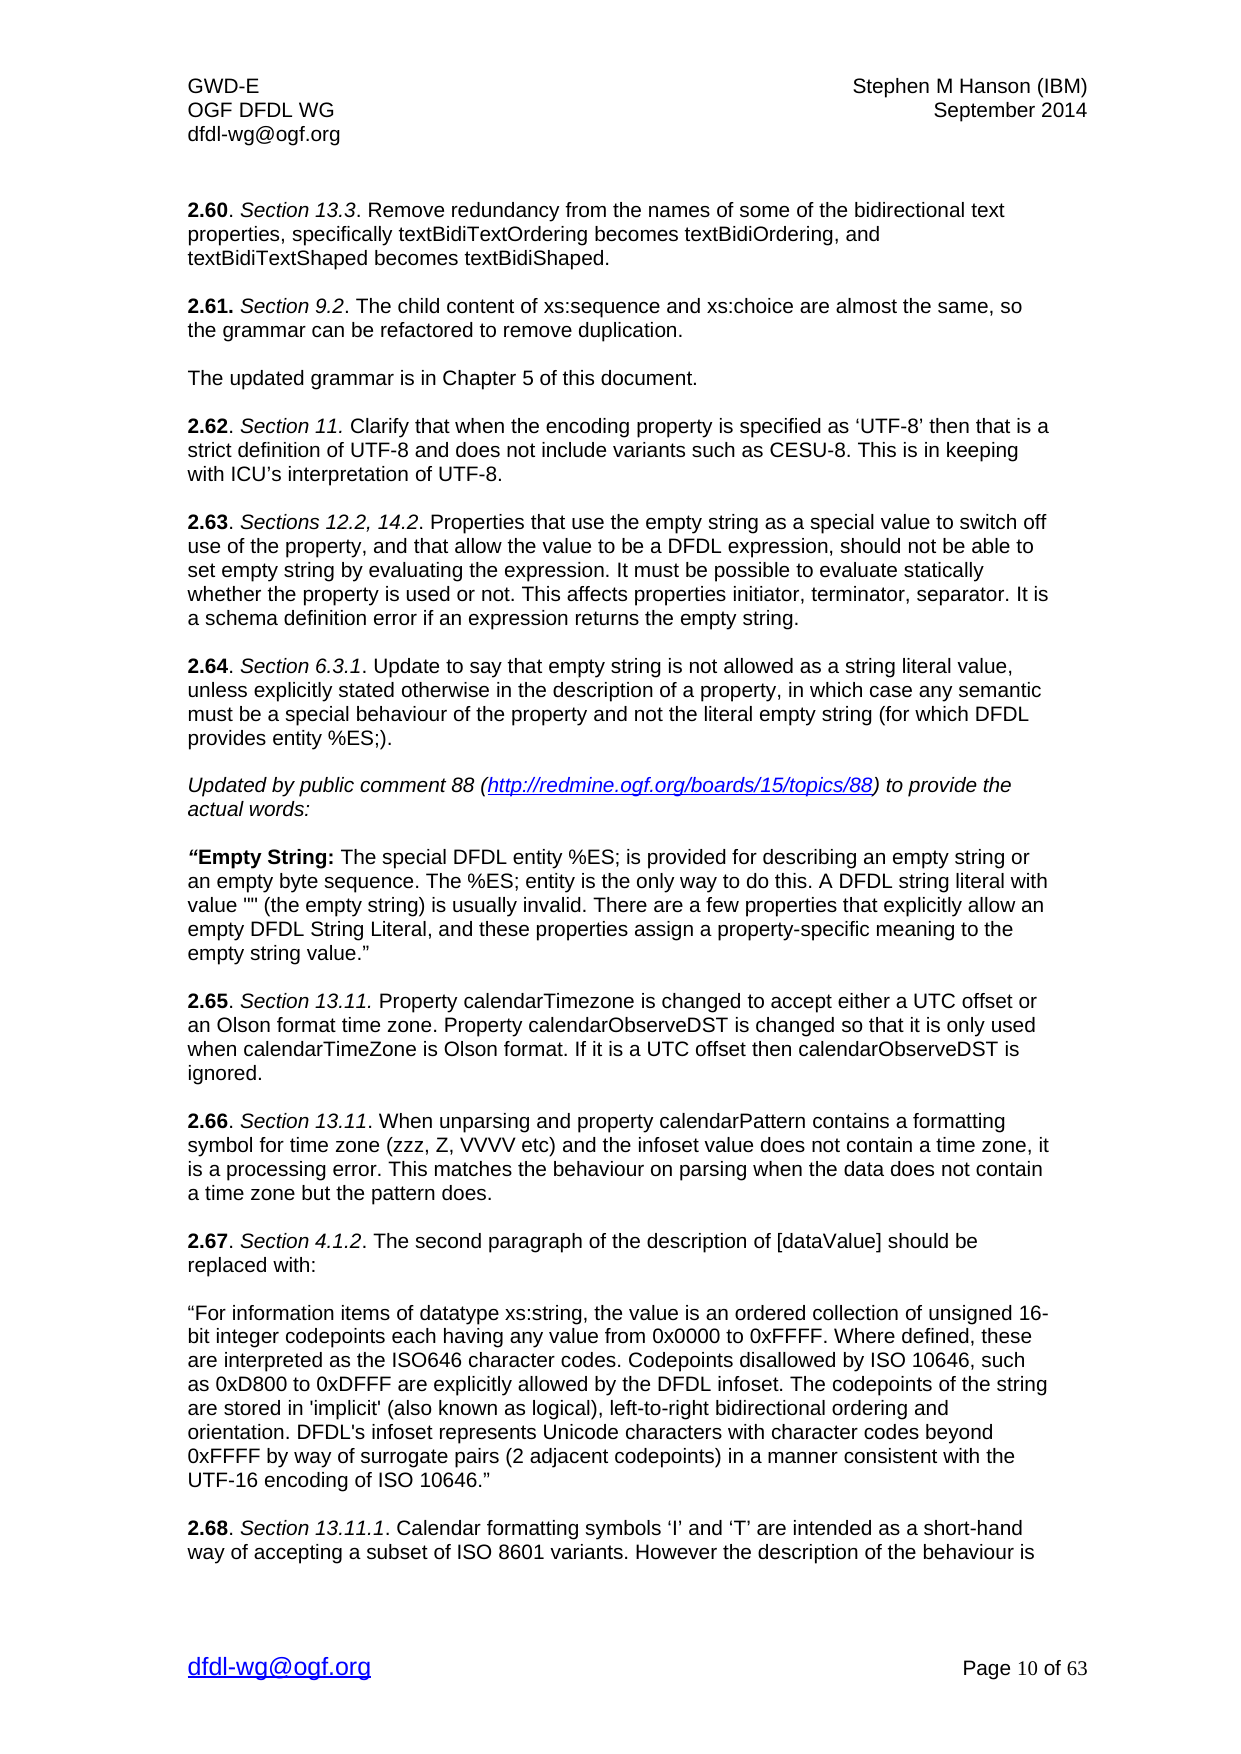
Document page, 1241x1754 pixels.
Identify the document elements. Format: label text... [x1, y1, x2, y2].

text 2.62. Section 11. Clarify that when the encoding property is specified as ‘UTF-8’ then that is a strict definition of UTF-8 and does not include variants such as CESU-8. This is in keeping with ICU’s interpretation of UTF-8. [187, 414, 1053, 486]
text Updated by public comment 88 (http://redmine.ogf.org/boards/15/topics/88) to provide the actual words: [187, 773, 1053, 821]
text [187, 1516, 1053, 1564]
text 2.61. Section 9.2. The child content of xs:sequence and xs:choice are almost the same, so the grammar can be refactored to remove duplication. [187, 294, 1053, 342]
text 2.66. Section 13.11. When unparsing and property calendarPattern contains a formatting symbol for time zone (zzz, Z, VVVV etc) and the infoset value does not contain a time zone, it is a processing error. This matches the behaviour on parsing when the data does not contain a time zone but the pattern does. [187, 1109, 1053, 1204]
text The updated grammar is in Chapter 5 of this document. [187, 366, 1053, 390]
text 2.64. Section 6.3.1. Update to say that empty string is not allowed as a string literal value, unless explicitly stated otherwise in the description of a property, in which case any semantic must be a special behaviour of the property and not the literal empty string (for which DFDL provides entity %ES;). [187, 653, 1053, 749]
text 2.67. Section 4.1.2. The second paragraph of the description of [dataValue] should be replaced with: [187, 1228, 1053, 1276]
text 2.63. Sections 12.2, 14.2. Properties that use the empty string as a special value to switch off use of the property, and that allow the value to be a DFDL expression, should not be able to set empty string by evaluating the expression. It must be possible to evaluate statically whether the property is used or not. This affects properties initiator, terminator, separator. It is a schema definition error if an expression returns the empty string. [187, 510, 1053, 629]
text “For information items of datatype xs:string, the value is an ordered collection of unsigned 16-bit integer codepoints each having any value from 0x0000 to 0xFFFF. Where defined, these are interpreted as the ISO646 character codes. Codepoints disallowed by ISO 10646, such as 0xD800 to 0xDFFF are explicitly allowed by the DFDL infoset. The codepoints of the string are stored in 'implicit' (also known as logical), left-to-right bidirectional ordering and orientation. DFDL's infoset represents Unicode characters with character codes beyond 0xFFFF by way of surrogate pairs (2 adjacent codepoints) in a manner consistent with the UTF-16 encoding of ISO 10646.” [187, 1300, 1053, 1492]
text 2.65. Section 13.11. Property calendarTimezone is changed to accept either a UTC offset or an Olson format time zone. Property calendarObserveDST is changed so that it is only used when calendarTimeZone is Olson format. If it is a UTC offset then calendarObserveDST is ignored. [187, 989, 1053, 1085]
text “Empty String: The special DFDL entity %ES; is provided for describing an empty string or an empty byte sequence. The %ES; entity is the only way to do this. A DFDL string literal with value "" (the empty string) is usually invalid. There are a few properties that explicitly allow an empty DFDL String Literal, and these properties assign a property-specific meaning to the empty string value.” [187, 845, 1053, 965]
text 2.60. Section 13.3. Remove redundancy from the names of some of the bidirectional text properties, specifically textBidiTextOrdering becomes textBidiOrdering, and textBidiTextShaped becomes textBidiShaped. [187, 198, 1053, 270]
